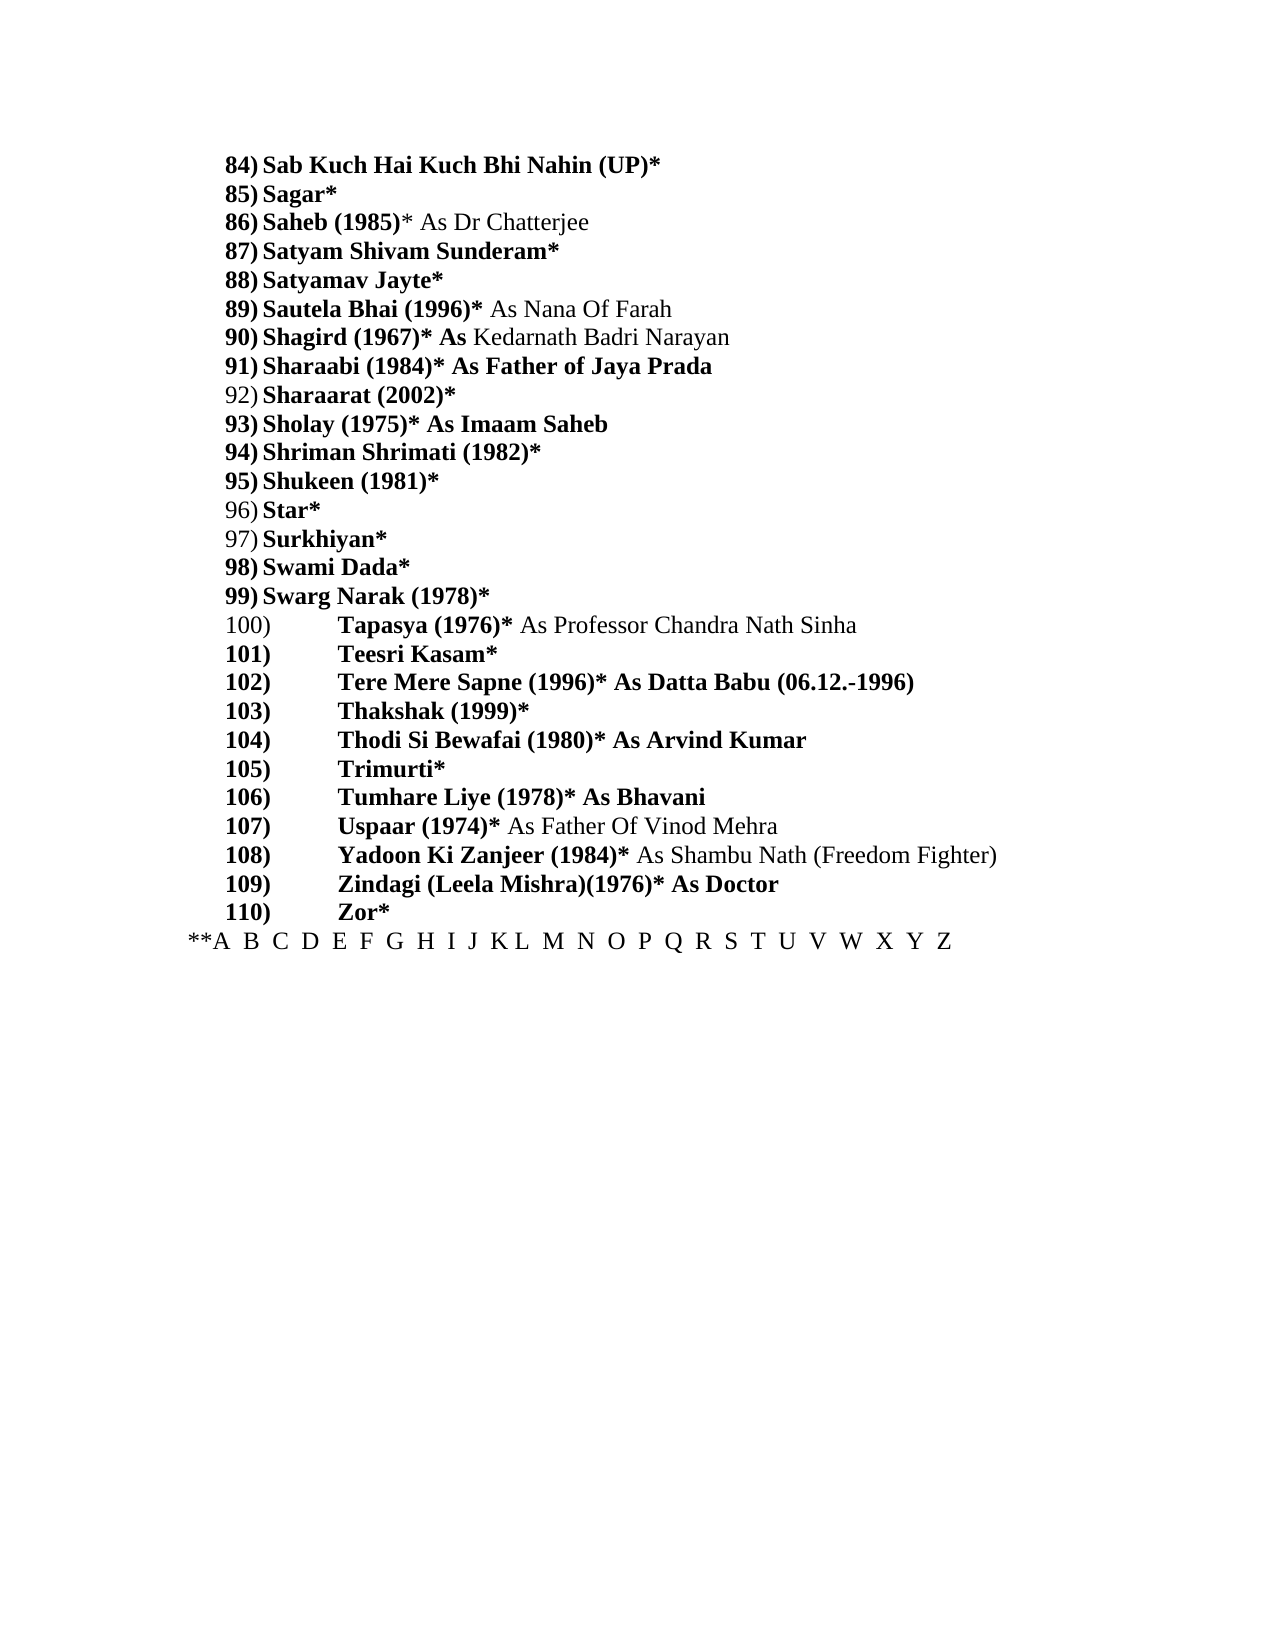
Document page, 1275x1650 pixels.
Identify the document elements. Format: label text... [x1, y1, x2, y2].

list Shriman Shrimati (1982)* [225, 437, 1087, 466]
list Zindagi (Leela Mishra)(1976)* As Doctor [225, 869, 1087, 897]
list Swami Dada* [225, 552, 1087, 581]
list Saheb (1985)* As Dr Chatterjee [225, 207, 1087, 236]
list Sautela Bhai (1996)* As Nana Of Farah [225, 294, 1087, 322]
list Yadoon Ki Zanjeer (1984)* As Shambu Nath (Freedom Fighter) [225, 840, 1087, 869]
list Sagar* [225, 179, 1087, 207]
list Uspaar (1974)* As Father Of Vinod Mehra [225, 811, 1087, 840]
list Sharaarat (2002)* [225, 380, 1087, 409]
list Swarg Narak (1978)* [225, 581, 1087, 610]
list Shagird (1967)* As Kedarnath Badri Narayan [225, 322, 1087, 351]
list Thodi Si Bewafai (1980)* As Arvind Kumar [225, 725, 1087, 754]
list Trimurti* [225, 754, 1087, 782]
list Tumhare Liye (1978)* As Bhavani [225, 782, 1087, 811]
text **A B C D E F G H I J K L M N O P Q R S T U V W X Y Z [187, 926, 1087, 955]
list Zor* [225, 897, 1087, 926]
list Satyamav Jayte* [225, 265, 1087, 294]
list Sholay (1975)* As Imaam Saheb [225, 409, 1087, 437]
list Thakshak (1999)* [225, 696, 1087, 725]
list Sharaabi (1984)* As Father of Jaya Prada [225, 351, 1087, 380]
list Surkhiyan* [225, 524, 1087, 552]
list Tere Mere Sapne (1996)* As Datta Babu (06.12.-1996) [225, 667, 1087, 696]
list Teesri Kasam* [225, 639, 1087, 667]
list Sab Kuch Hai Kuch Bhi Nahin (UP)* [225, 150, 1087, 179]
list Shukeen (1981)* [225, 466, 1087, 495]
list Satyam Shivam Sunderam* [225, 236, 1087, 265]
list Star* [225, 495, 1087, 524]
list Tapasya (1976)* As Professor Chandra Nath Sinha [225, 610, 1087, 639]
